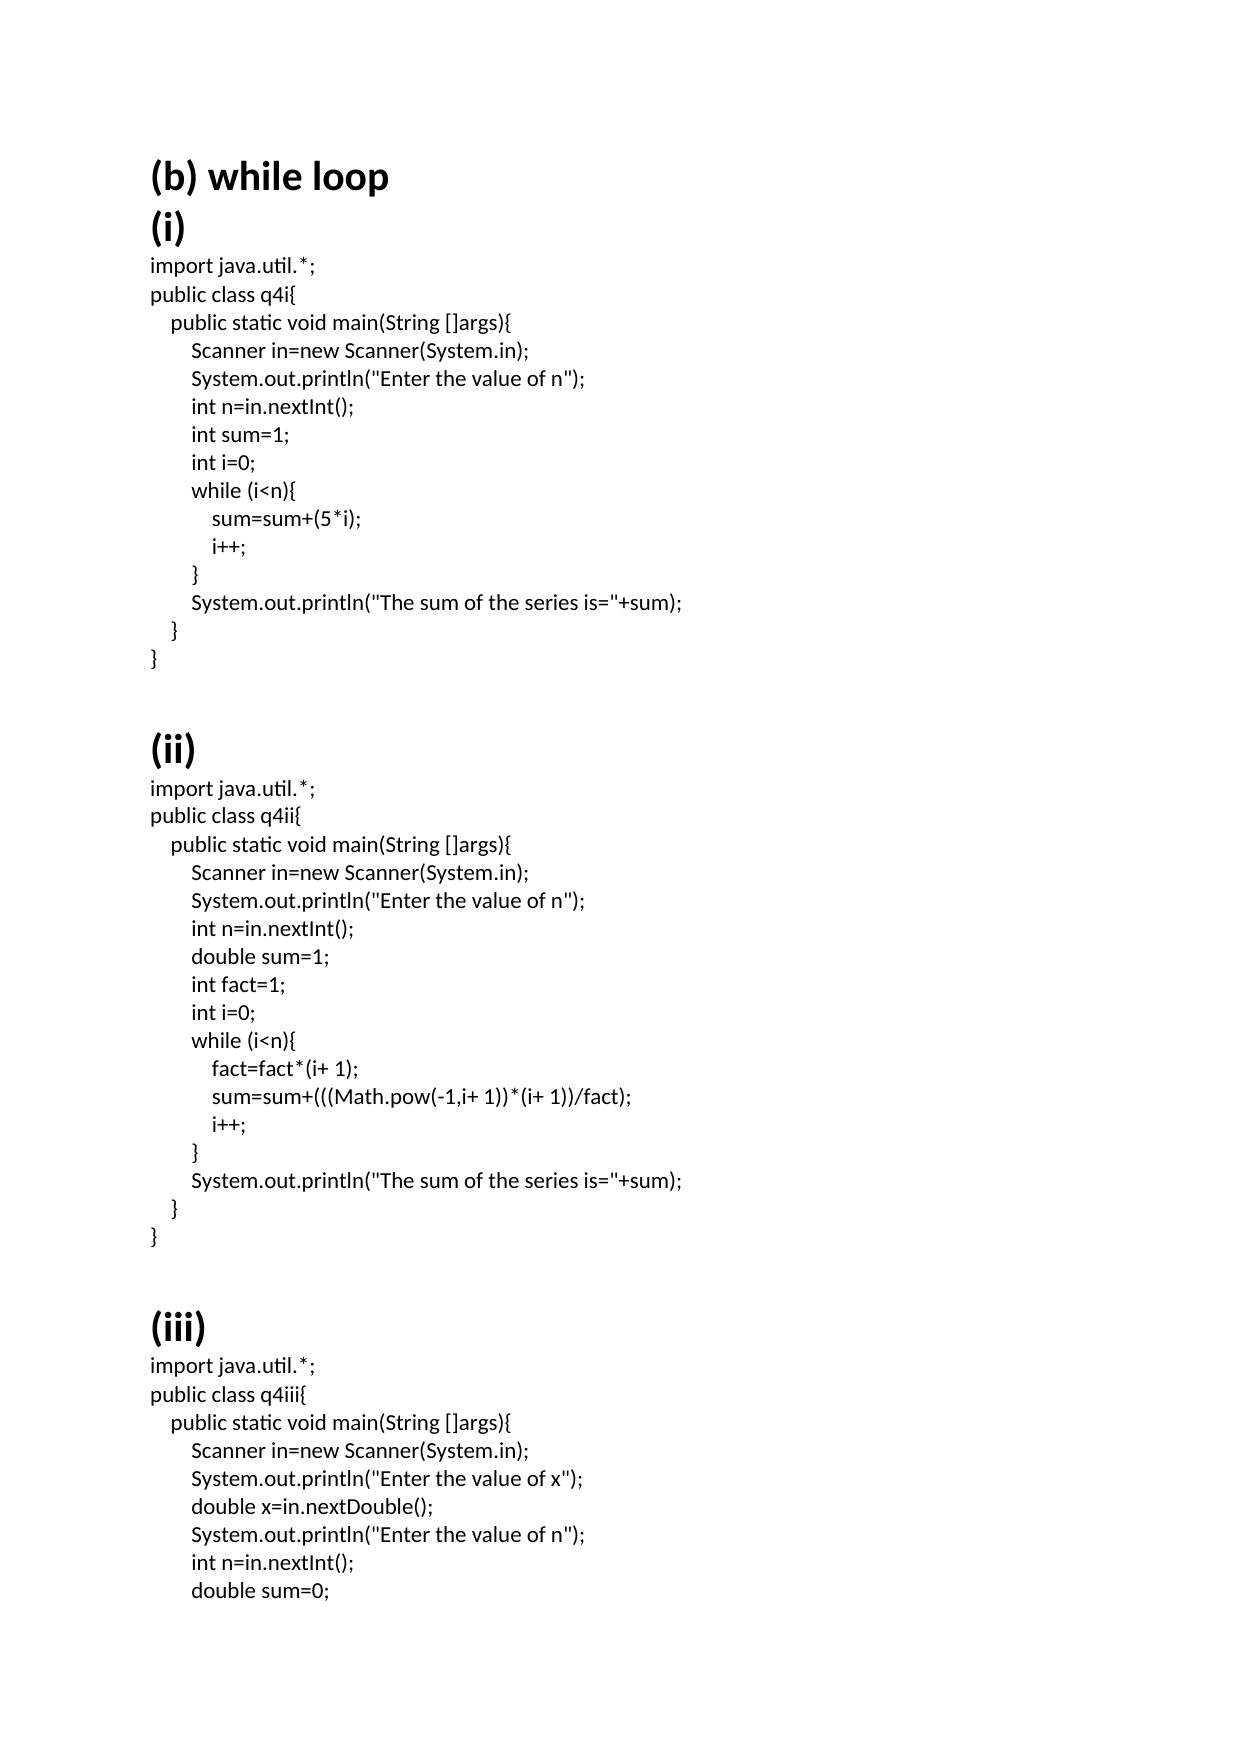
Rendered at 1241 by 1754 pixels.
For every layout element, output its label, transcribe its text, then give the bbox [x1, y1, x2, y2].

text System.out.println("Enter the value of n"); [150, 364, 1090, 392]
text public static void main(String []args){ [150, 1408, 1090, 1436]
text System.out.println("The sum of the series is="+sum); [150, 588, 1090, 616]
text double sum=0; [150, 1576, 1090, 1604]
text public static void main(String []args){ [150, 308, 1090, 336]
text fact=fact*(i+ 1); [150, 1054, 1090, 1082]
text } [150, 644, 1090, 672]
text } [150, 1222, 1090, 1250]
text int sum=1; [150, 420, 1090, 448]
text (b) while loop [150, 150, 1090, 201]
text public static void main(String []args){ [150, 830, 1090, 858]
text double x=in.nextDouble(); [150, 1492, 1090, 1520]
text import java.util.*; [150, 774, 1090, 802]
text import java.util.*; [150, 252, 1090, 280]
text System.out.println("Enter the value of n"); [150, 1520, 1090, 1548]
text import java.util.*; [150, 1352, 1090, 1380]
text } [150, 1138, 1090, 1166]
text int n=in.nextInt(); [150, 1548, 1090, 1576]
text while (i<n){ [150, 1026, 1090, 1054]
text (ii) [150, 723, 1090, 774]
text i++; [150, 1110, 1090, 1138]
text Scanner in=new Scanner(System.in); [150, 1436, 1090, 1464]
text public class q4ii{ [150, 802, 1090, 830]
text Scanner in=new Scanner(System.in); [150, 858, 1090, 886]
text int fact=1; [150, 970, 1090, 998]
text (iii) [150, 1301, 1090, 1352]
text System.out.println("Enter the value of n"); [150, 886, 1090, 914]
text i++; [150, 532, 1090, 560]
text sum=sum+(5*i); [150, 504, 1090, 532]
text while (i<n){ [150, 476, 1090, 504]
text } [150, 560, 1090, 588]
text } [150, 616, 1090, 644]
text double sum=1; [150, 942, 1090, 970]
text System.out.println("Enter the value of x"); [150, 1464, 1090, 1492]
text int i=0; [150, 448, 1090, 476]
text } [150, 1194, 1090, 1222]
text public class q4i{ [150, 280, 1090, 308]
text System.out.println("The sum of the series is="+sum); [150, 1166, 1090, 1194]
text int n=in.nextInt(); [150, 392, 1090, 420]
text sum=sum+(((Math.pow(-1,i+ 1))*(i+ 1))/fact); [150, 1082, 1090, 1110]
text Scanner in=new Scanner(System.in); [150, 336, 1090, 364]
text (i) [150, 201, 1090, 252]
text int n=in.nextInt(); [150, 914, 1090, 942]
text public class q4iii{ [150, 1380, 1090, 1408]
text int i=0; [150, 998, 1090, 1026]
